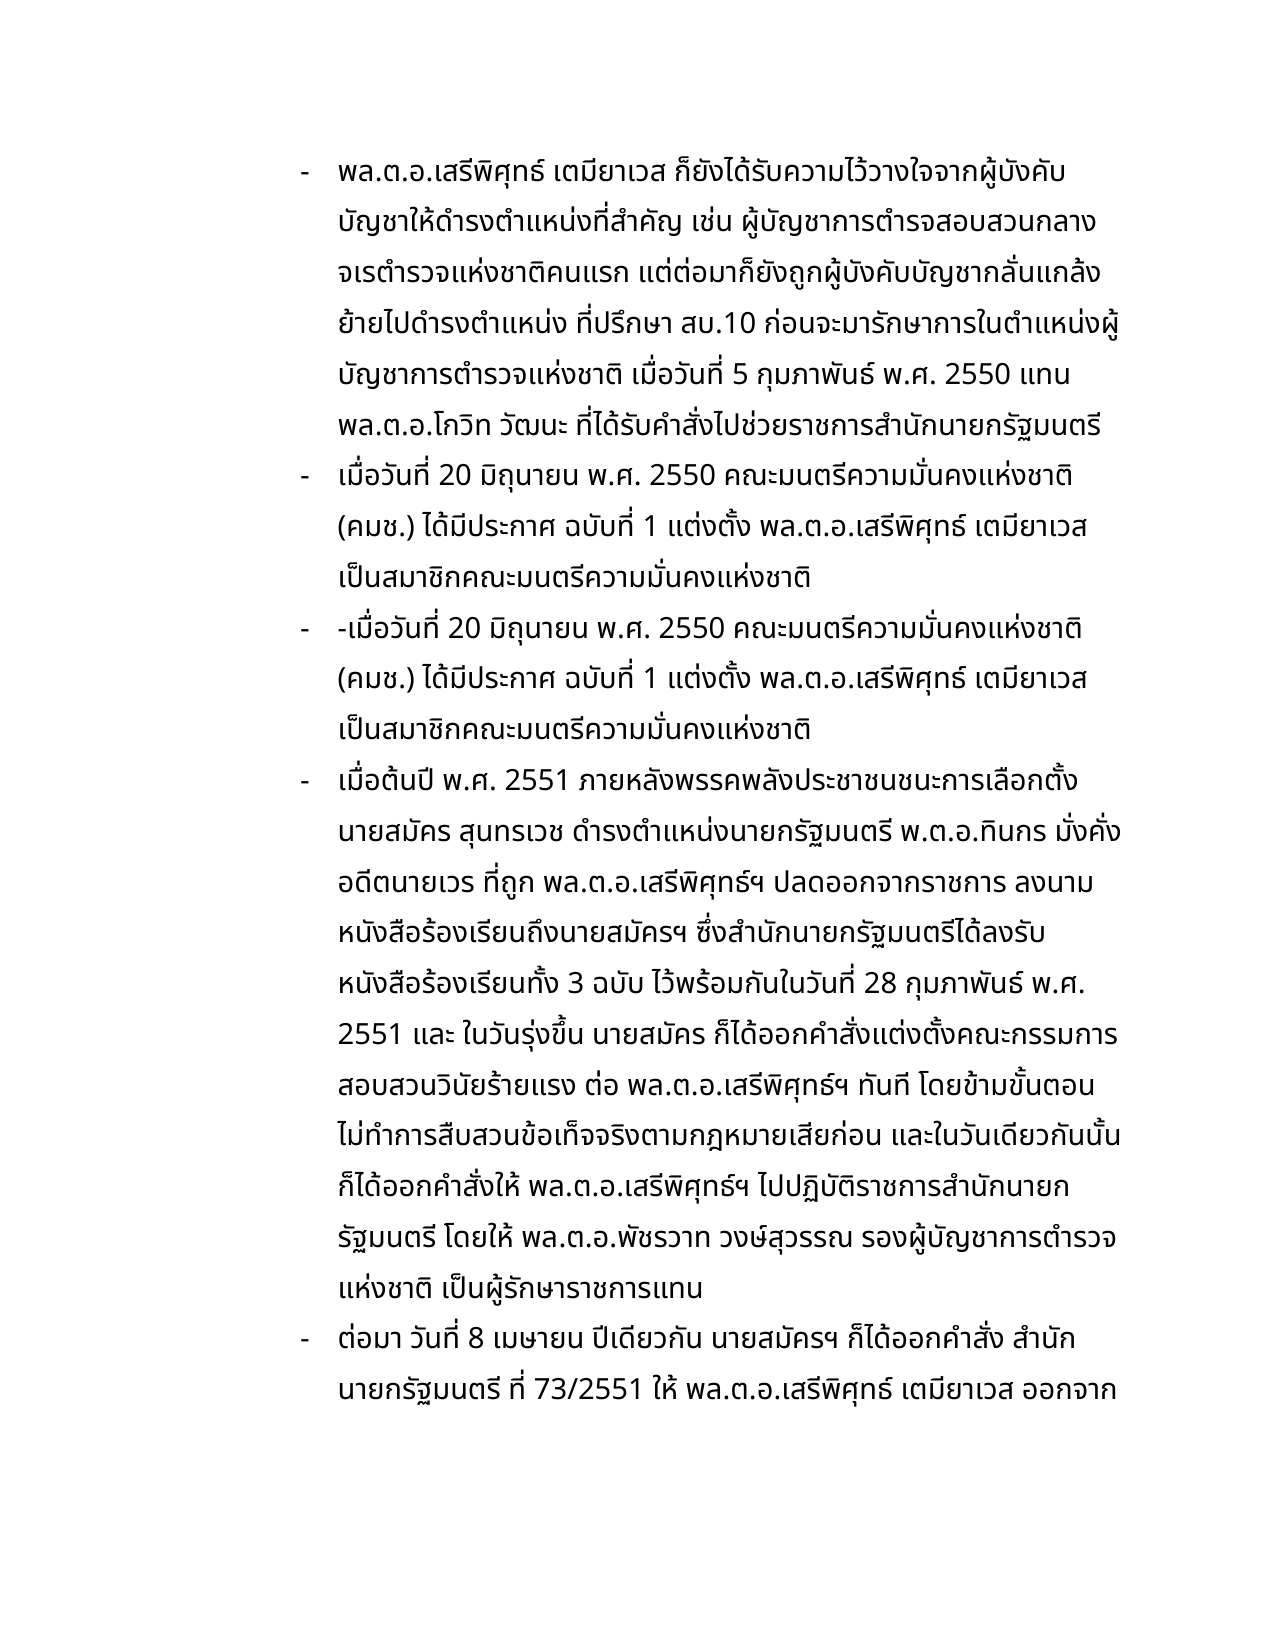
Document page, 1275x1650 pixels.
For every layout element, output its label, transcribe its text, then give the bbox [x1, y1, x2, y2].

list พล.ต.อ.เสรีพิศุทธ์ เตมียาเวส ก็ยังได้รับความไว้วางใจจากผู้บังคับบัญชาให้ดำรงตำแหน่งที่สำคัญ เช่น ผู้บัญชาการตำรจสอบสวนกลาง จเรตำรวจแห่งชาติคนแรก แต่ต่อมาก็ยังถูกผู้บังคับบัญชากลั่นแกล้งย้ายไปดำรงตำแหน่ง ที่ปรึกษา สบ.10 ก่อนจะมารักษาการในตำแหน่งผู้บัญชาการตำรวจแห่งชาติ เมื่อวันที่ 5 กุมภาพันธ์ พ.ศ. 2550 แทน พล.ต.อ.โกวิท วัฒนะ ที่ได้รับคำสั่งไปช่วยราชการสำนักนายกรัฐมนตรี [300, 150, 1125, 448]
list เมื่อต้นปี พ.ศ. 2551 ภายหลังพรรคพลังประชาชนชนะการเลือกตั้ง นายสมัคร สุนทรเวช ดำรงตำแหน่งนายกรัฐมนตรี พ.ต.อ.ทินกร มั่งคั่ง อดีตนายเวร ที่ถูก พล.ต.อ.เสรีพิศุทธ์ฯ ปลดออกจากราชการ ลงนามหนังสือร้องเรียนถึงนายสมัครฯ ซึ่งสำนักนายกรัฐมนตรีได้ลงรับหนังสือร้องเรียนทั้ง 3 ฉบับ ไว้พร้อมกันในวันที่ 28 กุมภาพันธ์ พ.ศ. 2551 และ ในวันรุ่งขึ้น นายสมัคร ก็ได้ออกคำสั่งแต่งตั้งคณะกรรมการสอบสวนวินัยร้ายแรง ต่อ พล.ต.อ.เสรีพิศุทธ์ฯ ทันที โดยข้ามขั้นตอน ไม่ทำการสืบสวนข้อเท็จจริงตามกฎหมายเสียก่อน และในวันเดียวกันนั้นก็ได้ออกคำสั่งให้ พล.ต.อ.เสรีพิศุทธ์ฯ ไปปฏิบัติราชการสำนักนายกรัฐมนตรี โดยให้ พล.ต.อ.พัชรวาท วงษ์สุวรรณ รองผู้บัญชาการตำรวจแห่งชาติ เป็นผู้รักษาราชการแทน [300, 759, 1125, 1311]
list เมื่อวันที่ 20 มิถุนายน พ.ศ. 2550 คณะมนตรีความมั่นคงแห่งชาติ (คมช.) ได้มีประกาศ ฉบับที่ 1 แต่งตั้ง พล.ต.อ.เสรีพิศุทธ์ เตมียาเวส เป็นสมาชิกคณะมนตรีความมั่นคงแห่งชาติ [300, 454, 1125, 600]
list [300, 1318, 1125, 1413]
list -เมื่อวันที่ 20 มิถุนายน พ.ศ. 2550 คณะมนตรีความมั่นคงแห่งชาติ (คมช.) ได้มีประกาศ ฉบับที่ 1 แต่งตั้ง พล.ต.อ.เสรีพิศุทธ์ เตมียาเวส เป็นสมาชิกคณะมนตรีความมั่นคงแห่งชาติ [300, 607, 1125, 753]
